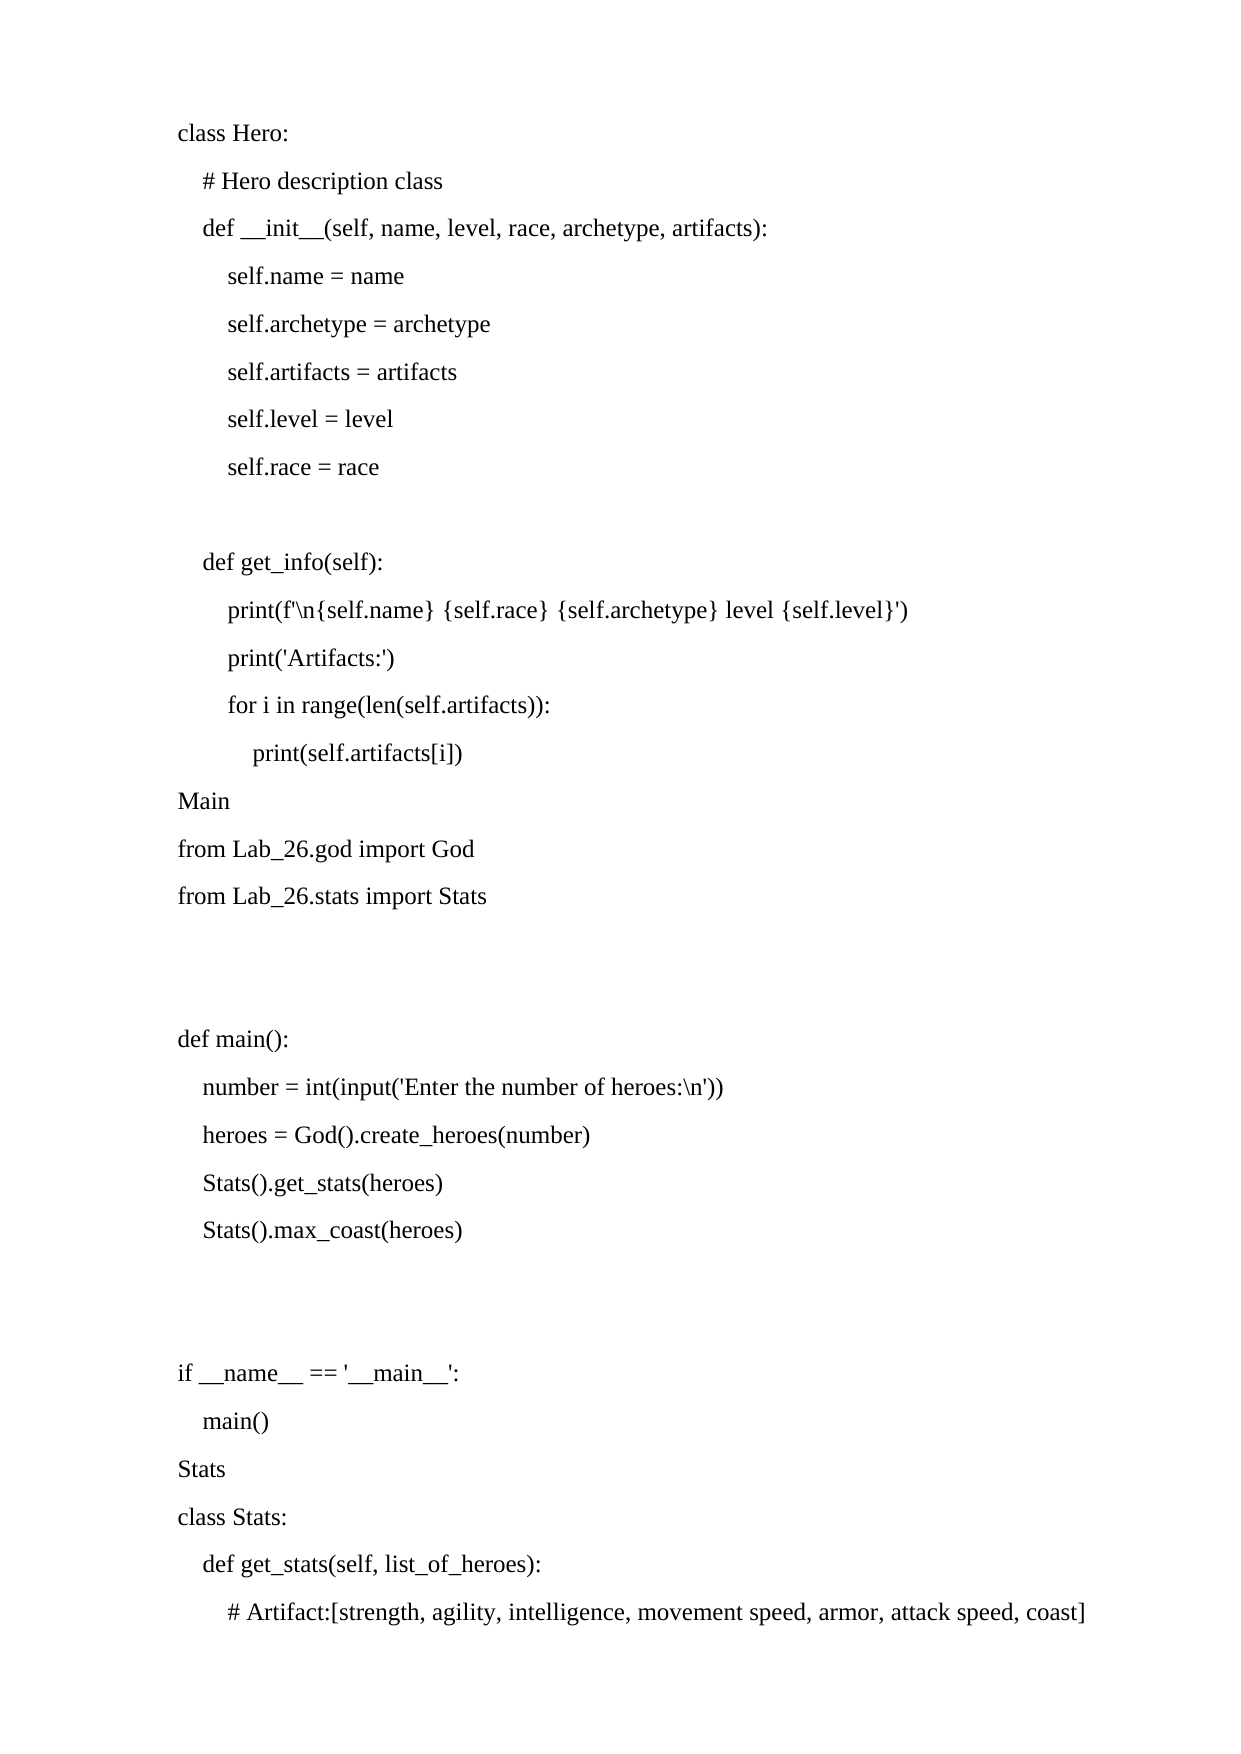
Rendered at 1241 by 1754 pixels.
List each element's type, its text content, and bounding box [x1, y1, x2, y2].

text Main [177, 786, 1152, 815]
text number = int(input('Enter the number of heroes:\n')) [177, 1072, 1152, 1101]
text def main(): [177, 1024, 1152, 1053]
text print('Artifacts:') [177, 643, 1152, 672]
text self.level = level [177, 404, 1152, 433]
text self.name = name [177, 261, 1152, 290]
text Stats [177, 1454, 1152, 1483]
text def get_stats(self, list_of_heroes): [177, 1549, 1152, 1578]
text self.race = race [177, 452, 1152, 481]
text # Artifact:[strength, agility, intelligence, movement speed, armor, attack speed, coast] [177, 1597, 1152, 1626]
text self.artifacts = artifacts [177, 357, 1152, 385]
text print(f'\n{self.name} {self.race} {self.archetype} level {self.level}') [177, 595, 1152, 624]
text from Lab_26.stats import Stats [177, 881, 1152, 910]
text for i in range(len(self.artifacts)): [177, 691, 1152, 719]
text Stats().get_stats(heroes) [177, 1168, 1152, 1196]
text Stats().max_coast(heroes) [177, 1215, 1152, 1244]
text def get_info(self): [177, 547, 1152, 576]
text from Lab_26.god import God [177, 834, 1152, 862]
text if __name__ == '__main__': [177, 1358, 1152, 1387]
text main() [177, 1406, 1152, 1435]
text class Hero: [177, 118, 1152, 147]
text self.archetype = archetype [177, 309, 1152, 338]
text # Hero description class [177, 166, 1152, 194]
text class Stats: [177, 1502, 1152, 1530]
text heroes = God().create_heroes(number) [177, 1120, 1152, 1149]
text def __init__(self, name, level, race, archetype, artifacts): [177, 213, 1152, 242]
text print(self.artifacts[i]) [177, 738, 1152, 767]
